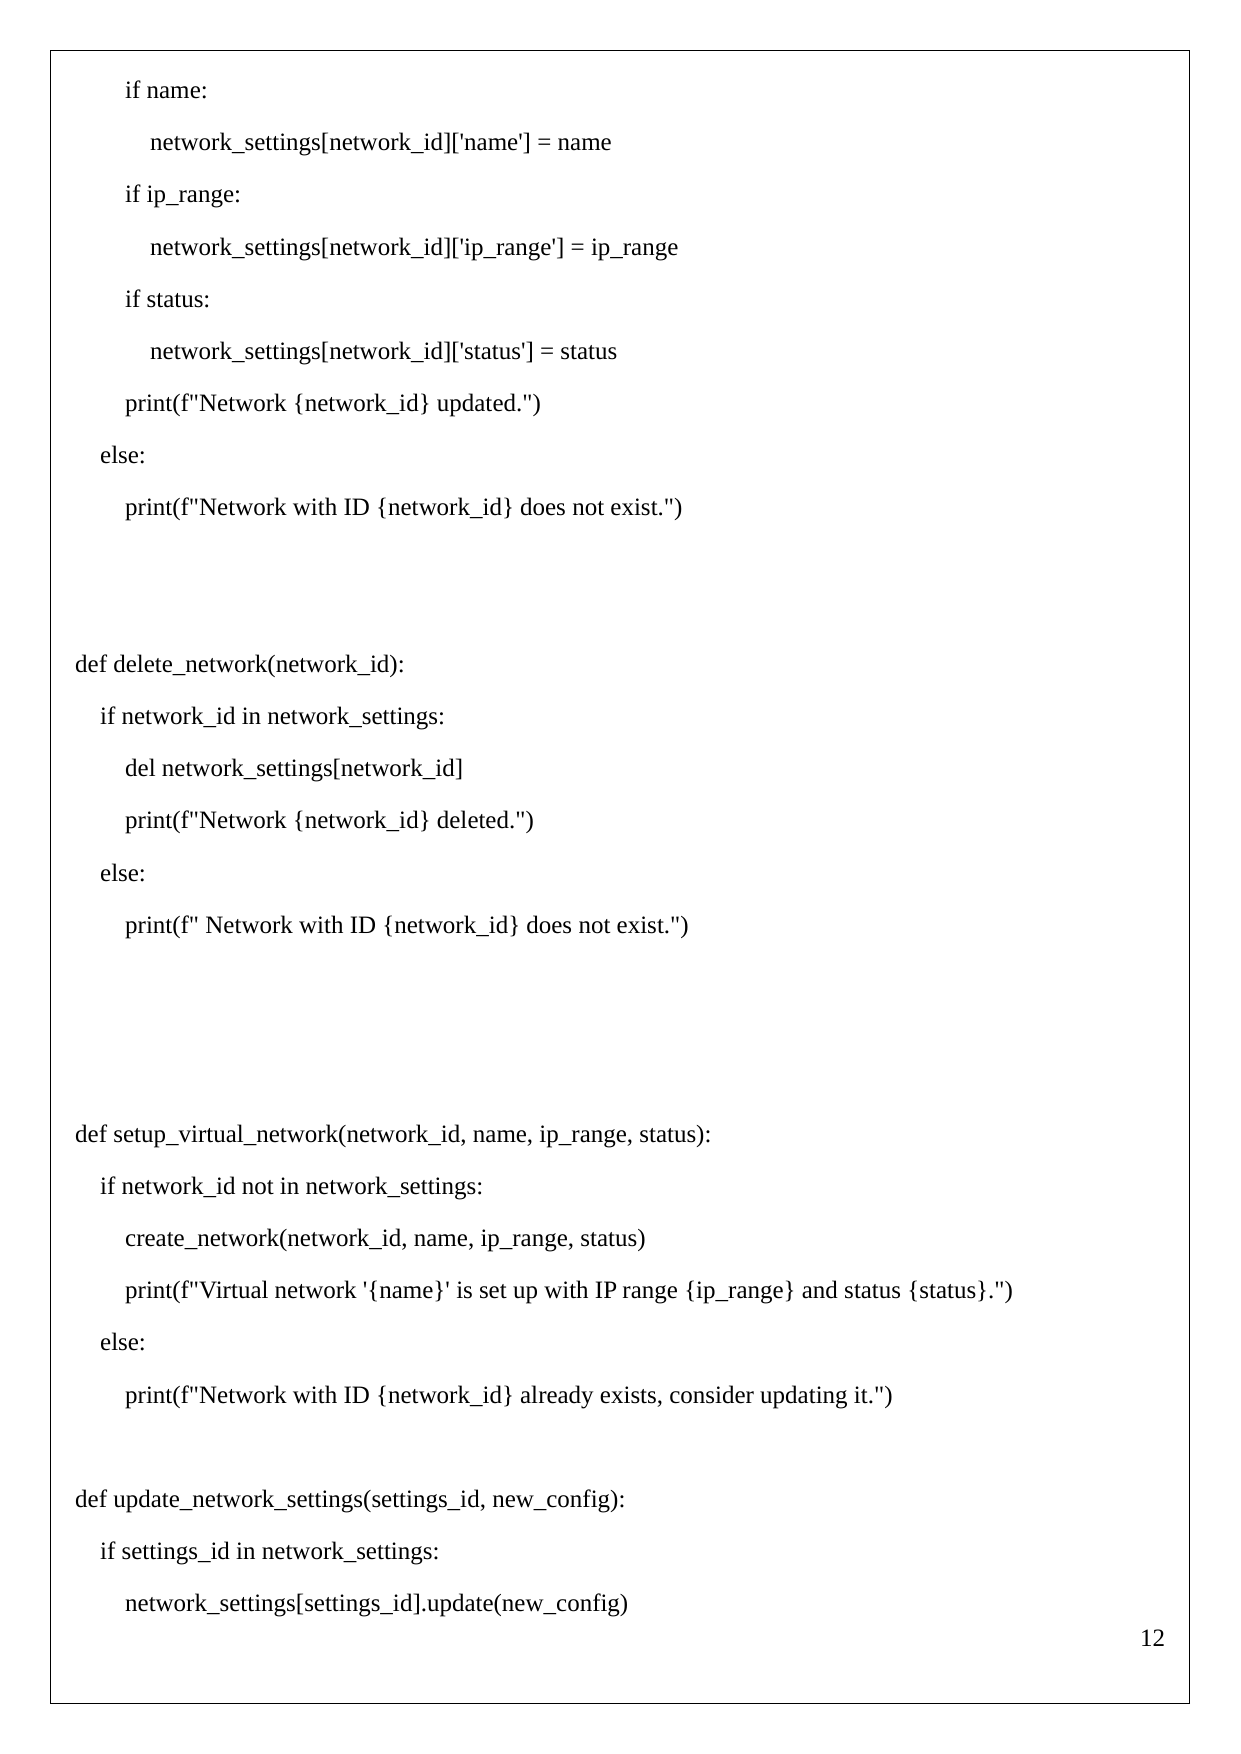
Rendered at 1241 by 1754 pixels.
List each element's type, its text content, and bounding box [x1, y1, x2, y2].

text print(f" Network with ID {network_id} does not exist.") [75, 910, 1164, 939]
text print(f"Virtual network '{name}' is set up with IP range {ip_range} and status {status}.") [75, 1275, 1164, 1304]
text if network_id in network_settings: [75, 701, 1164, 730]
text else: [75, 1327, 1164, 1356]
text def delete_network(network_id): [75, 649, 1164, 678]
text if settings_id in network_settings: [75, 1536, 1164, 1565]
text network_settings[network_id]['ip_range'] = ip_range [75, 232, 1164, 260]
text print(f"Network with ID {network_id} already exists, consider updating it.") [75, 1380, 1164, 1408]
text print(f"Network {network_id} deleted.") [75, 806, 1164, 834]
text def setup_virtual_network(network_id, name, ip_range, status): [75, 1119, 1164, 1147]
text def update_network_settings(settings_id, new_config): [75, 1484, 1164, 1513]
text network_settings[network_id]['name'] = name [75, 127, 1164, 156]
text if ip_range: [75, 179, 1164, 208]
text if network_id not in network_settings: [75, 1171, 1164, 1200]
text if status: [75, 284, 1164, 312]
text del network_settings[network_id] [75, 753, 1164, 782]
text network_settings[network_id]['status'] = status [75, 336, 1164, 365]
text create_network(network_id, name, ip_range, status) [75, 1223, 1164, 1252]
text print(f"Network {network_id} updated.") [75, 388, 1164, 417]
text print(f"Network with ID {network_id} does not exist.") [75, 492, 1164, 521]
text if name: [75, 75, 1164, 104]
text else: [75, 440, 1164, 469]
text network_settings[settings_id].update(new_config) [75, 1588, 1164, 1617]
text else: [75, 858, 1164, 887]
